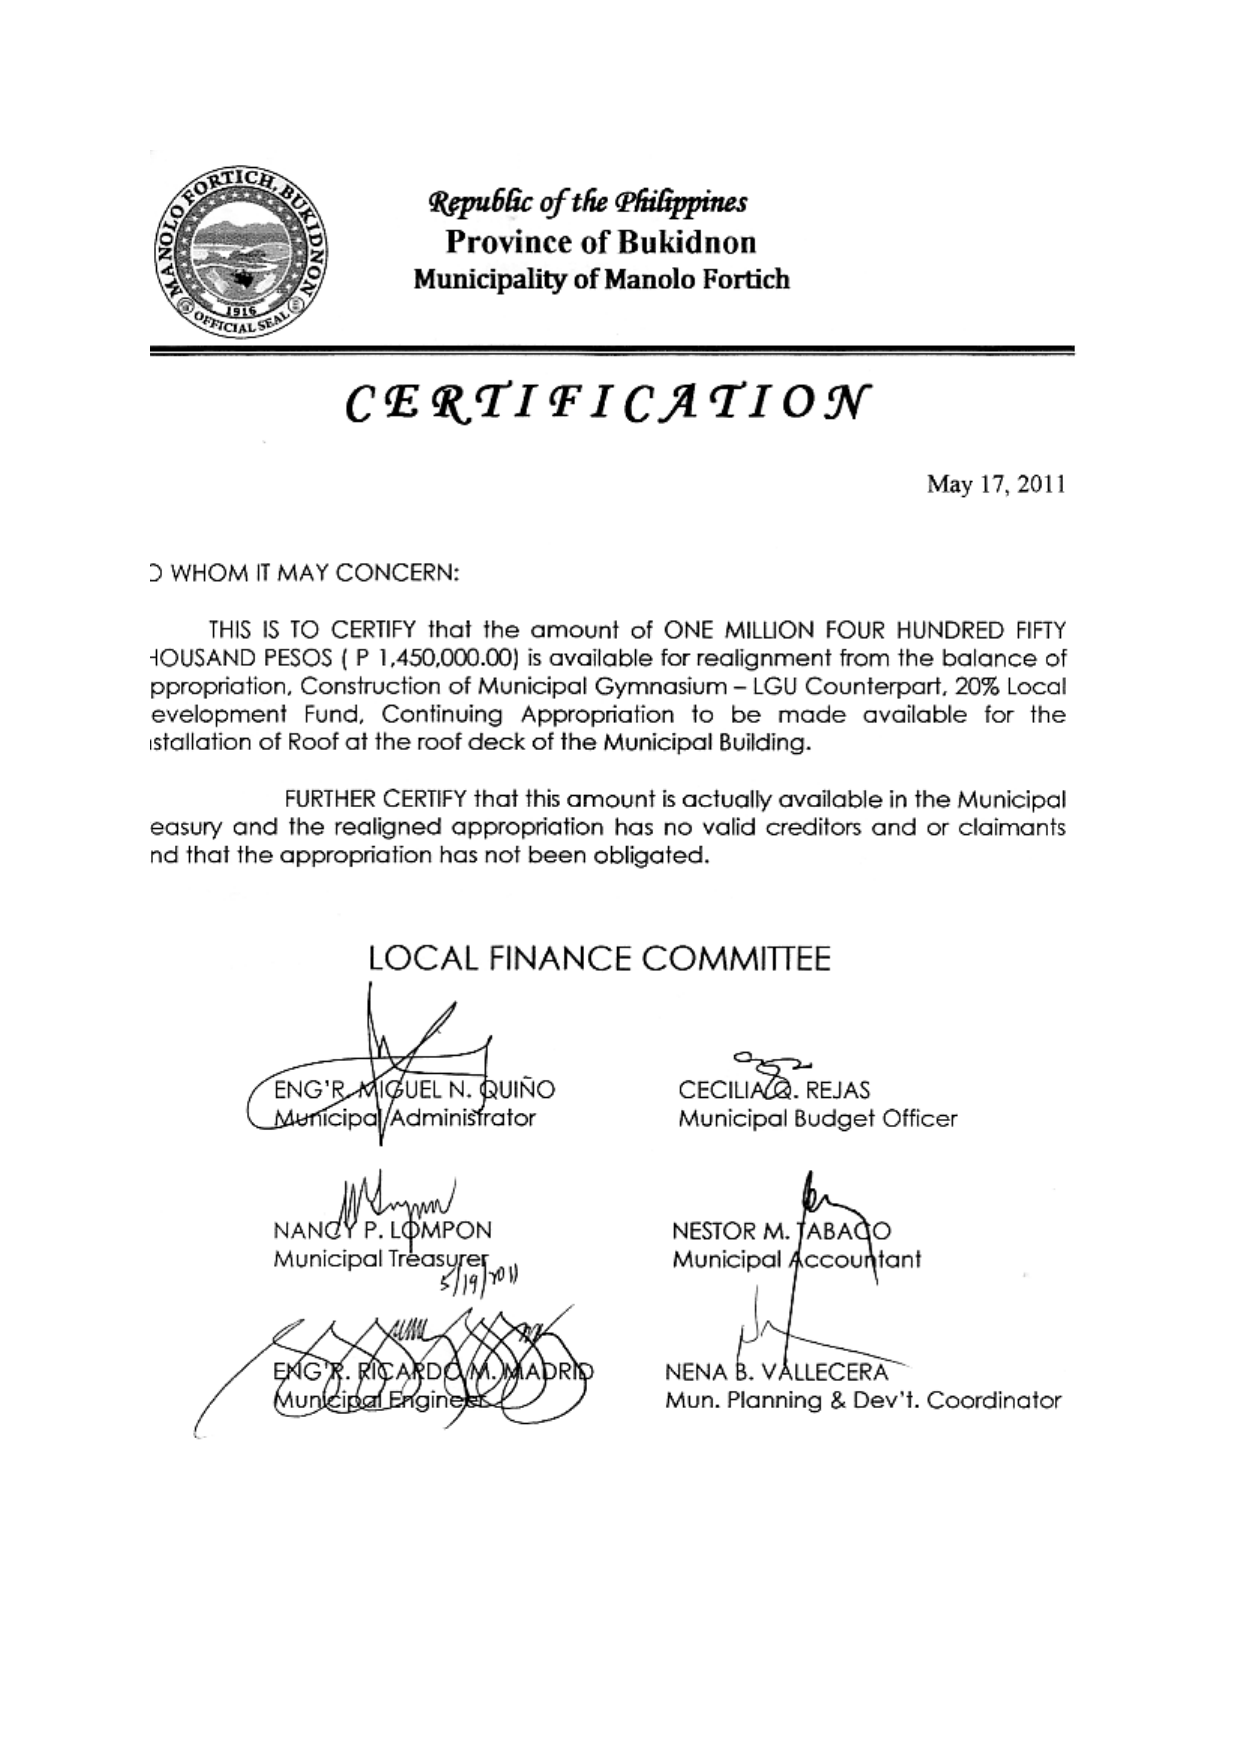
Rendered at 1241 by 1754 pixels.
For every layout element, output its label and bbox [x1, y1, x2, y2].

picture [150, 150, 1093, 1441]
